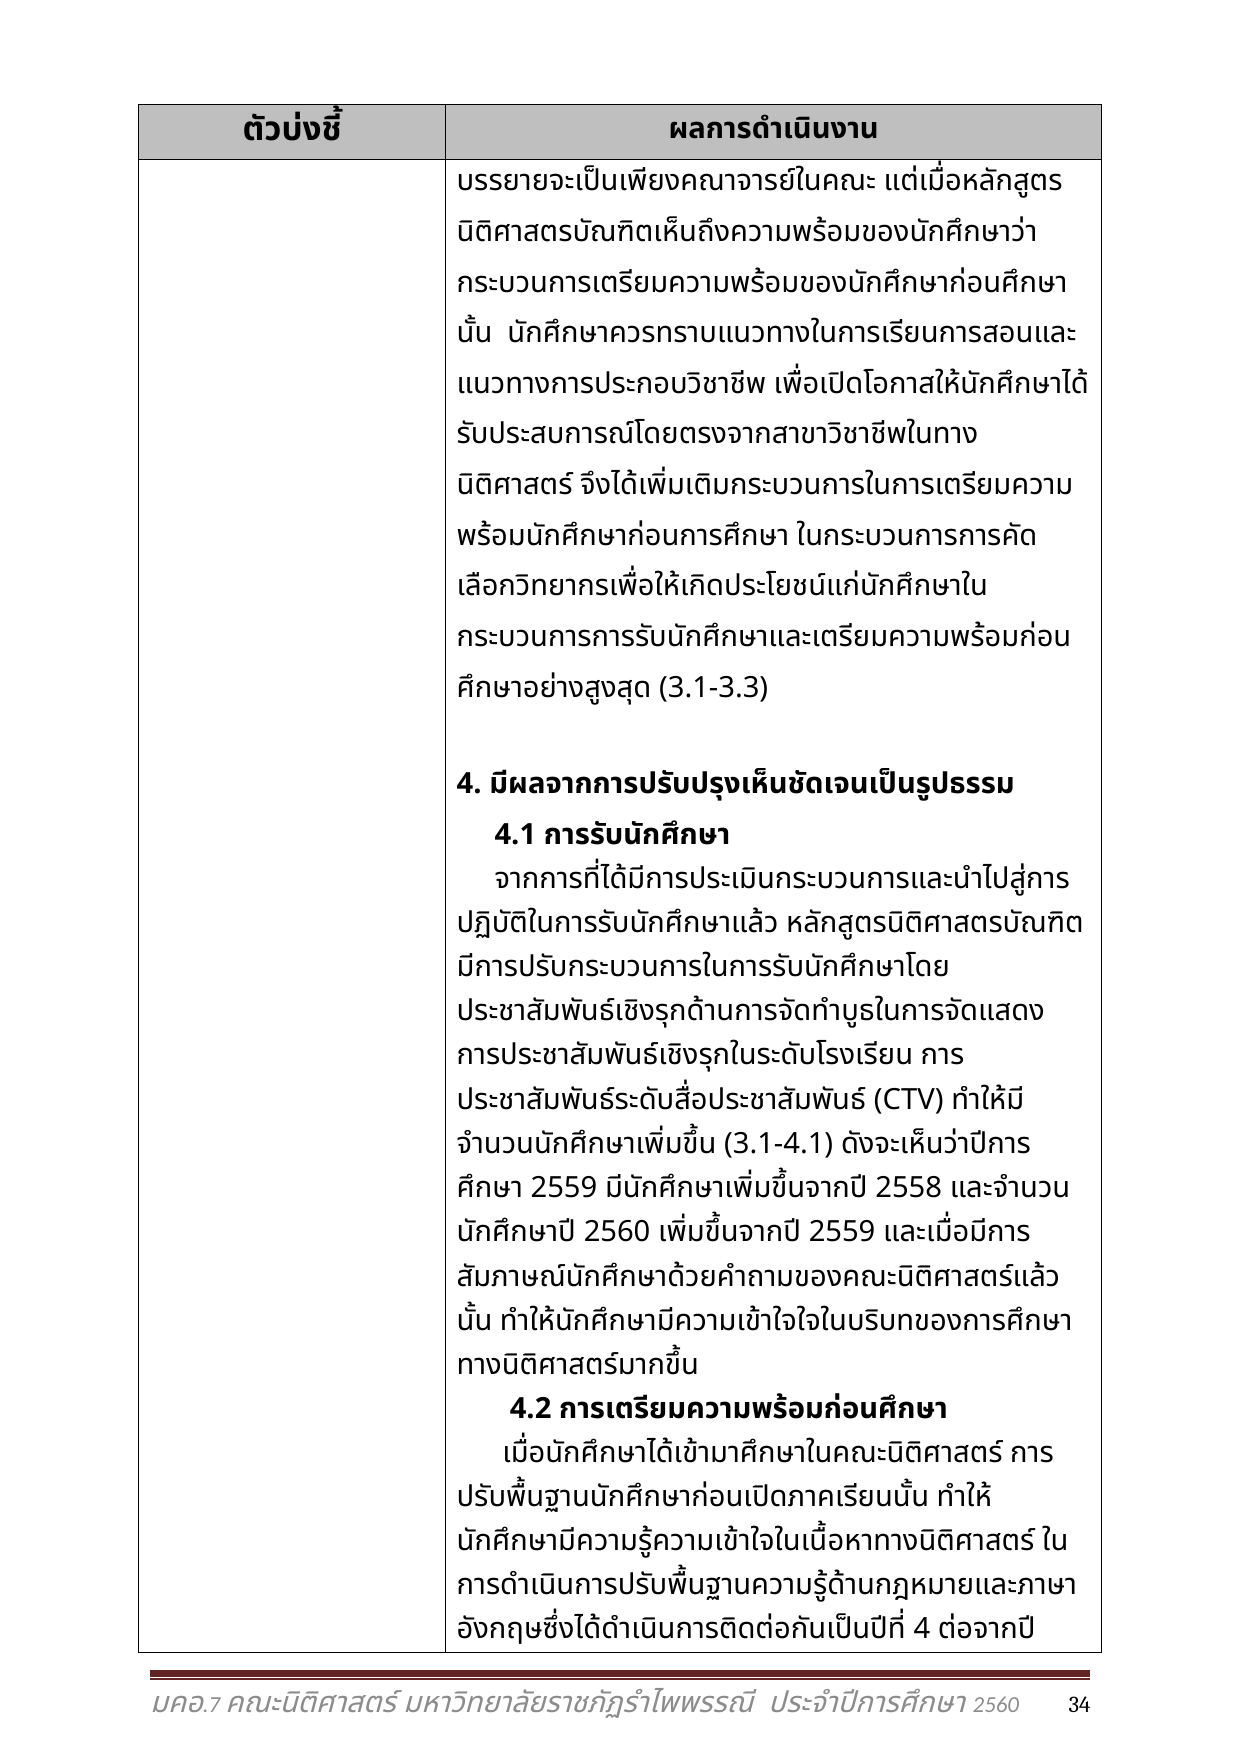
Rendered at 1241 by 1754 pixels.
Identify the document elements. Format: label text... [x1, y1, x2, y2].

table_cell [446, 160, 1101, 1652]
table_header ผลการดำเนินงาน [446, 105, 1101, 159]
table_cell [139, 160, 445, 1652]
table_header ตัวบ่งชี้ [139, 105, 445, 159]
